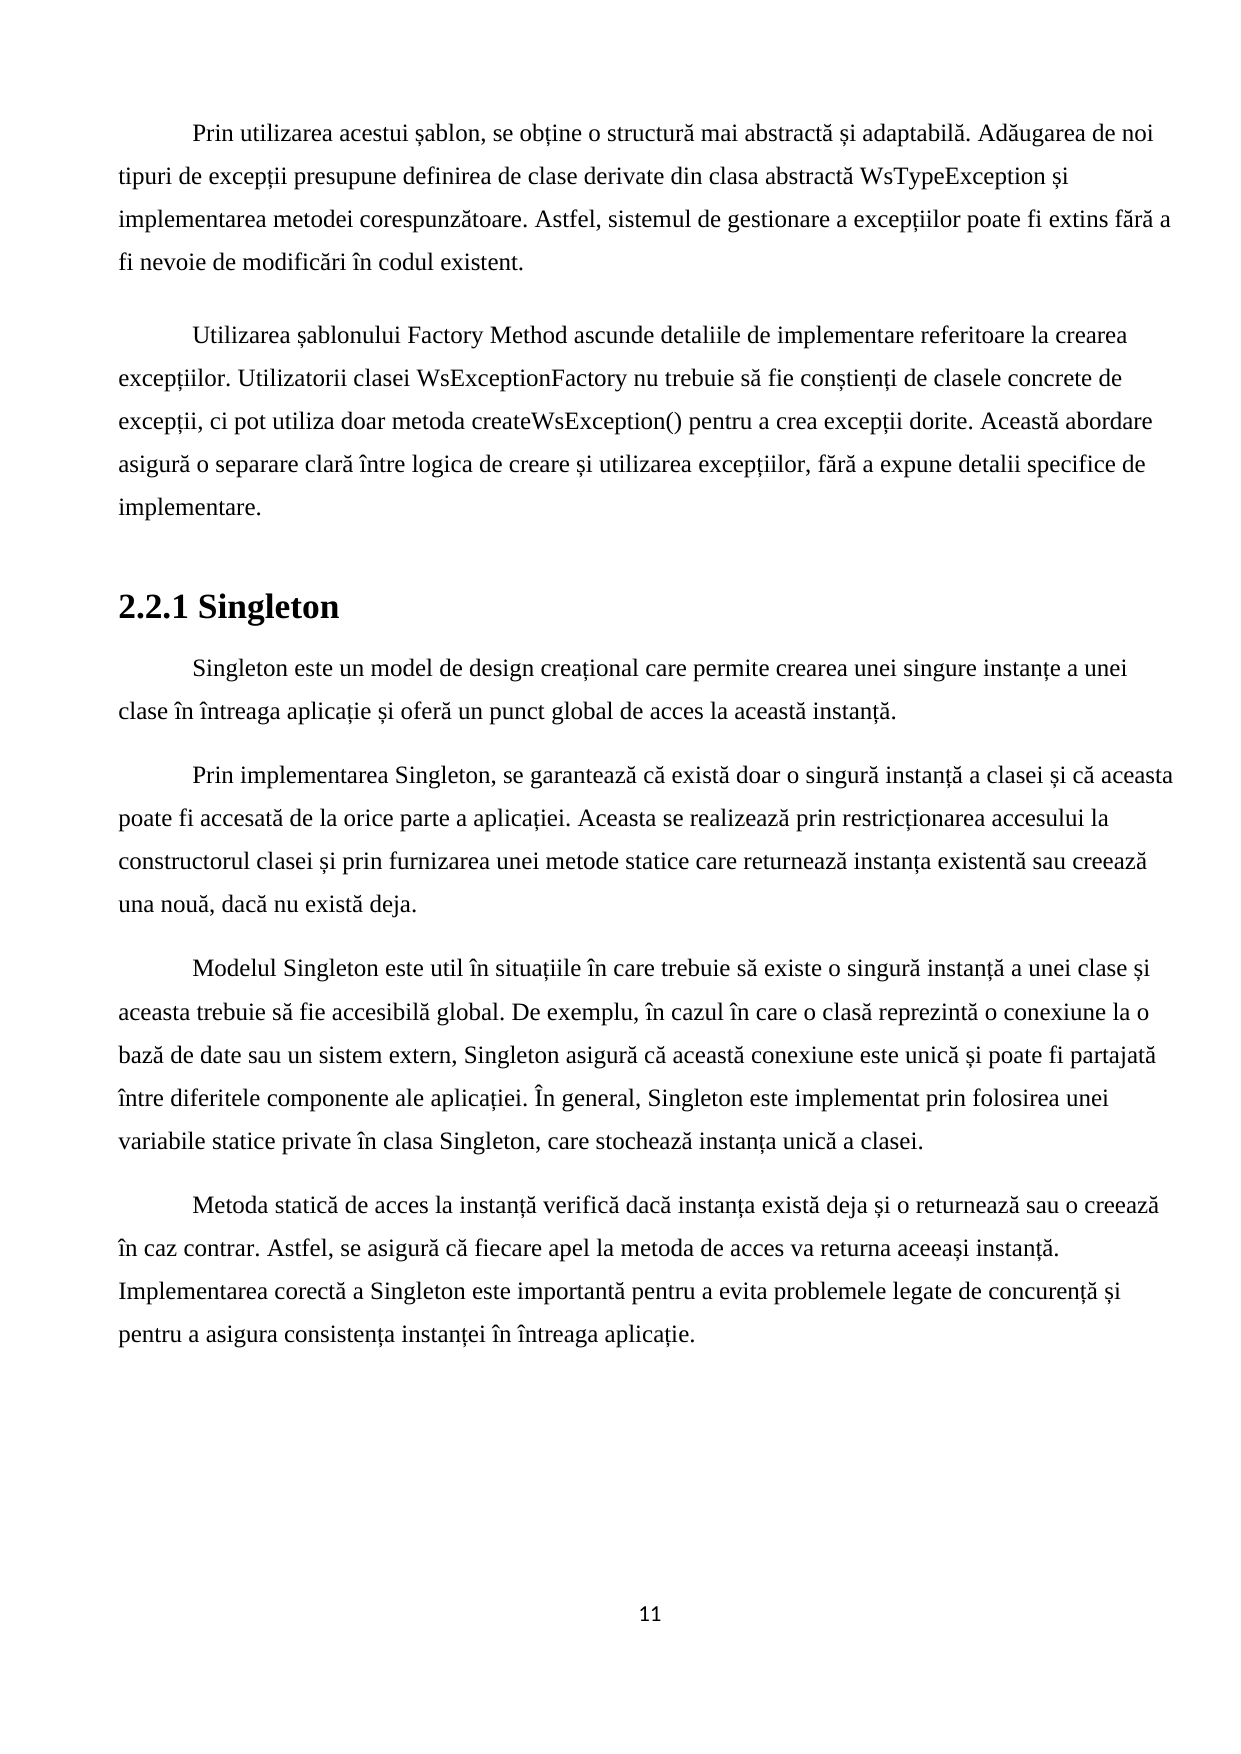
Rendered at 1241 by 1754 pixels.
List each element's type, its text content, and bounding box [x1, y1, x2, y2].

text Metoda statică de acces la instanță verifică dacă instanța există deja și o returnează sau o creează în caz contrar. Astfel, se asigură că fiecare apel la metoda de acces va returna aceeași instanță. Implementarea corectă a Singleton este importantă pentru a evita problemele legate de concurență și pentru a asigura consistența instanței în întreaga aplicație. [118, 1190, 1181, 1348]
text Prin implementarea Singleton, se garantează că există doar o singură instanță a clasei și că aceasta poate fi accesată de la orice parte a aplicației. Aceasta se realizează prin restricționarea accesului la constructorul clasei și prin furnizarea unei metode statice care returnează instanța existentă sau creează una nouă, dacă nu există deja. [118, 760, 1181, 918]
subtitle 2.2.1 Singleton [118, 585, 1181, 626]
text Utilizarea șablonului Factory Method ascunde detaliile de implementare referitoare la crearea excepțiilor. Utilizatorii clasei WsExceptionFactory nu trebuie să fie conștienți de clasele concrete de excepții, ci pot utiliza doar metoda createWsException() pentru a crea excepții dorite. Această abordare asigură o separare clară între logica de creare și utilizarea excepțiilor, fără a expune detalii specifice de implementare. [118, 320, 1181, 521]
text Modelul Singleton este util în situațiile în care trebuie să existe o singură instanță a unei clase și aceasta trebuie să fie accesibilă global. De exemplu, în cazul în care o clasă reprezintă o conexiune la o bază de date sau un sistem extern, Singleton asigură că această conexiune este unică și poate fi partajată între diferitele componente ale aplicației. În general, Singleton este implementat prin folosirea unei variabile statice private în clasa Singleton, care stochează instanța unică a clasei. [118, 953, 1181, 1155]
text Prin utilizarea acestui șablon, se obține o structură mai abstractă și adaptabilă. Adăugarea de noi tipuri de excepții presupune definirea de clase derivate din clasa abstractă WsTypeException și implementarea metodei corespunzătoare. Astfel, sistemul de gestionare a excepțiilor poate fi extins fără a fi nevoie de modificări în codul existent. [118, 118, 1181, 276]
text Singleton este un model de design creațional care permite crearea unei singure instanțe a unei clase în întreaga aplicație și oferă un punct global de acces la această instanță. [118, 653, 1181, 725]
